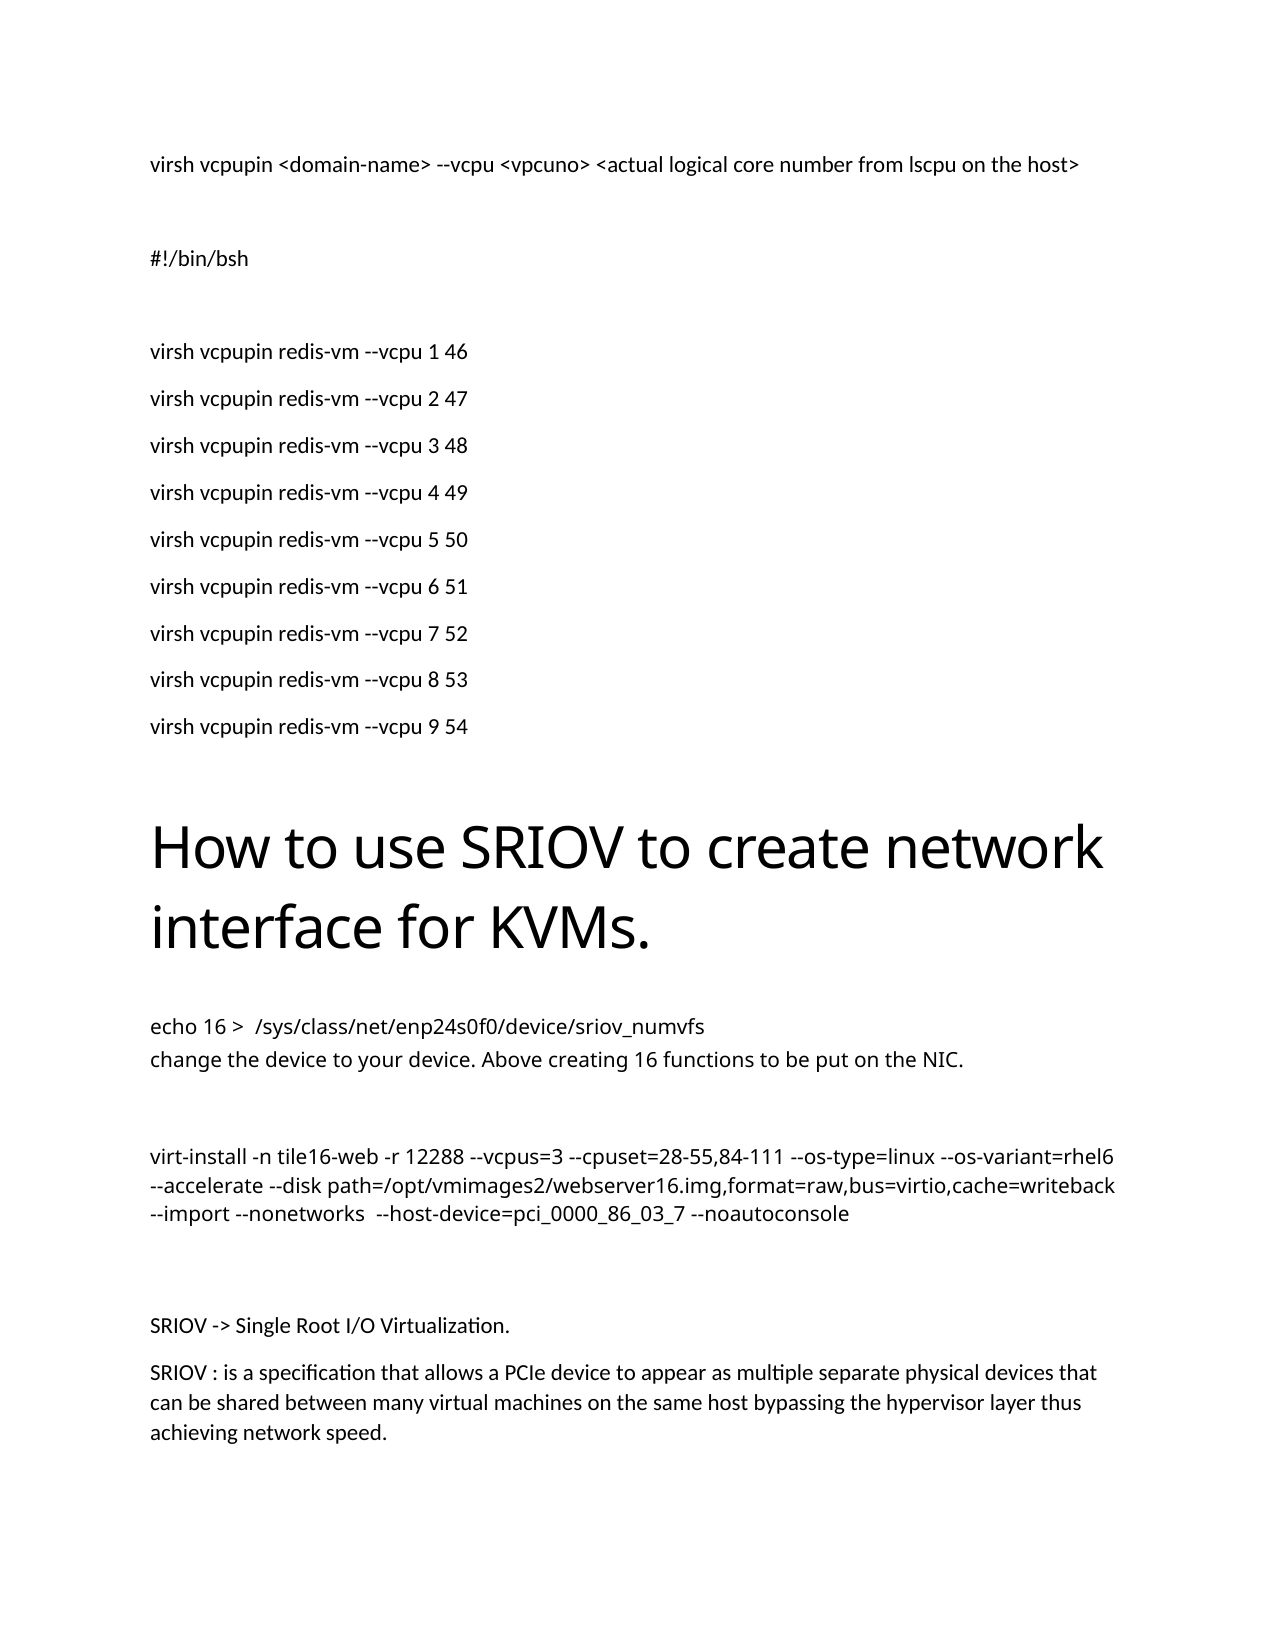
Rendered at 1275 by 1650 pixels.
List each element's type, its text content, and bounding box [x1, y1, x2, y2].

text virsh vcpupin redis-vm --vcpu 3 48 [150, 431, 1125, 459]
text virsh vcpupin <domain-name> --vcpu <vpcuno> <actual logical core number from lscpu on the host> [150, 150, 1125, 178]
title How to use SRIOV to create network interface for KVMs. [150, 806, 1125, 965]
text virsh vcpupin redis-vm --vcpu 1 46 [150, 337, 1125, 366]
text SRIOV : is a specification that allows a PCIe device to appear as multiple separate physical devices that can be shared between many virtual machines on the same host bypassing the hypervisor layer thus achieving network speed. [150, 1358, 1125, 1446]
text virsh vcpupin redis-vm --vcpu 7 52 [150, 619, 1125, 647]
text SRIOV -> Single Root I/O Virtualization. [150, 1311, 1125, 1339]
text virsh vcpupin redis-vm --vcpu 4 49 [150, 478, 1125, 506]
text echo 16 > /sys/class/net/enp24s0f0/device/sriov_numvfs [150, 1012, 1125, 1041]
text change the device to your device. Above creating 16 functions to be put on the NIC. [150, 1045, 1125, 1073]
text virsh vcpupin redis-vm --vcpu 8 53 [150, 666, 1125, 694]
text virt-install -n tile16-web -r 12288 --vcpus=3 --cpuset=28-55,84-111 --os-type=linux --os-variant=rhel6 --accelerate --disk path=/opt/vmimages2/webserver16.img,format=raw,bus=virtio,cache=writeback --import --nonetworks --host-device=pci_0000_86_03_7 --noautoconsole [150, 1142, 1125, 1228]
text virsh vcpupin redis-vm --vcpu 2 47 [150, 384, 1125, 412]
text virsh vcpupin redis-vm --vcpu 5 50 [150, 525, 1125, 553]
text virsh vcpupin redis-vm --vcpu 6 51 [150, 572, 1125, 600]
text #!/bin/bsh [150, 244, 1125, 272]
text virsh vcpupin redis-vm --vcpu 9 54 [150, 712, 1125, 741]
